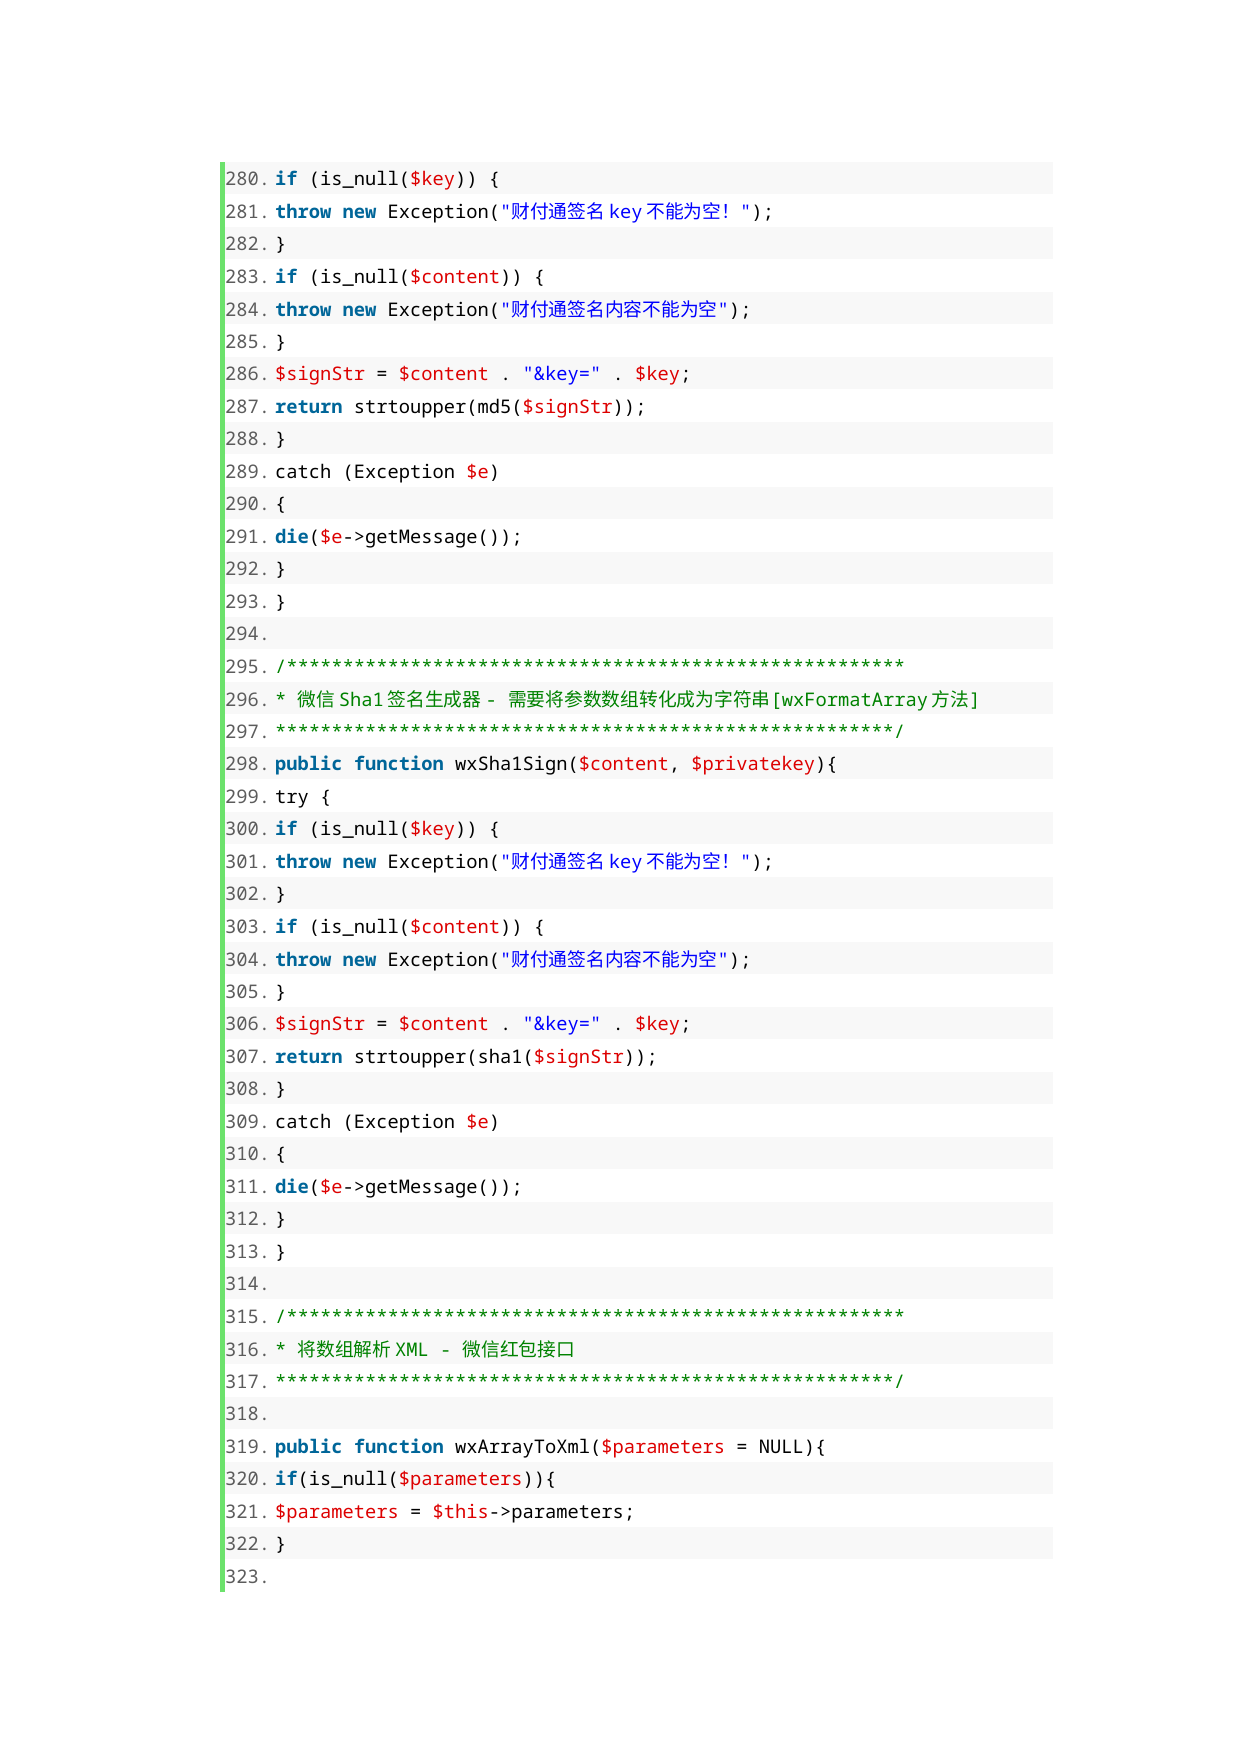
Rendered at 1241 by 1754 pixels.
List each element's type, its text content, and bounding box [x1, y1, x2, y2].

list } [225, 1072, 1053, 1104]
list } [225, 584, 1053, 617]
list if (is_null($key)) { [225, 162, 1053, 194]
list public function wxSha1Sign($content, $privatekey){ [225, 747, 1053, 779]
list $parameters = $this->parameters; [225, 1494, 1053, 1527]
list * 将数组解析XML - 微信红包接口 [225, 1332, 1053, 1364]
list /******************************************************* [225, 649, 1053, 682]
list throw new Exception("财付通签名key不能为空！"); [225, 194, 1053, 227]
list $signStr = $content . "&key=" . $key; [225, 1007, 1053, 1039]
list *******************************************************/ [225, 1364, 1053, 1397]
list } [225, 227, 1053, 259]
list die($e->getMessage()); [225, 1169, 1053, 1202]
list catch (Exception $e) [225, 454, 1053, 487]
list catch (Exception $e) [225, 1104, 1053, 1137]
list if(is_null($parameters)){ [225, 1462, 1053, 1494]
list } [225, 422, 1053, 454]
list public function wxArrayToXml($parameters = NULL){ [225, 1429, 1053, 1462]
list } [225, 552, 1053, 584]
list $signStr = $content . "&key=" . $key; [225, 357, 1053, 389]
list throw new Exception("财付通签名key不能为空！"); [225, 844, 1053, 877]
list } [225, 974, 1053, 1007]
list } [225, 1202, 1053, 1234]
list throw new Exception("财付通签名内容不能为空"); [225, 942, 1053, 974]
list die($e->getMessage()); [225, 519, 1053, 552]
list return strtoupper(md5($signStr)); [225, 389, 1053, 422]
list { [225, 487, 1053, 519]
list if (is_null($key)) { [225, 812, 1053, 844]
list if (is_null($content)) { [225, 259, 1053, 292]
list } [225, 1234, 1053, 1267]
list * 微信Sha1签名生成器 - 需要将参数数组转化成为字符串[wxFormatArray方法] [225, 682, 1053, 714]
list throw new Exception("财付通签名内容不能为空"); [225, 292, 1053, 324]
list { [225, 1137, 1053, 1169]
list if (is_null($content)) { [225, 909, 1053, 942]
list } [225, 1527, 1053, 1559]
list /******************************************************* [225, 1299, 1053, 1332]
list return strtoupper(sha1($signStr)); [225, 1039, 1053, 1072]
list *******************************************************/ [225, 714, 1053, 747]
list try { [225, 779, 1053, 812]
list } [225, 324, 1053, 357]
list } [225, 877, 1053, 909]
